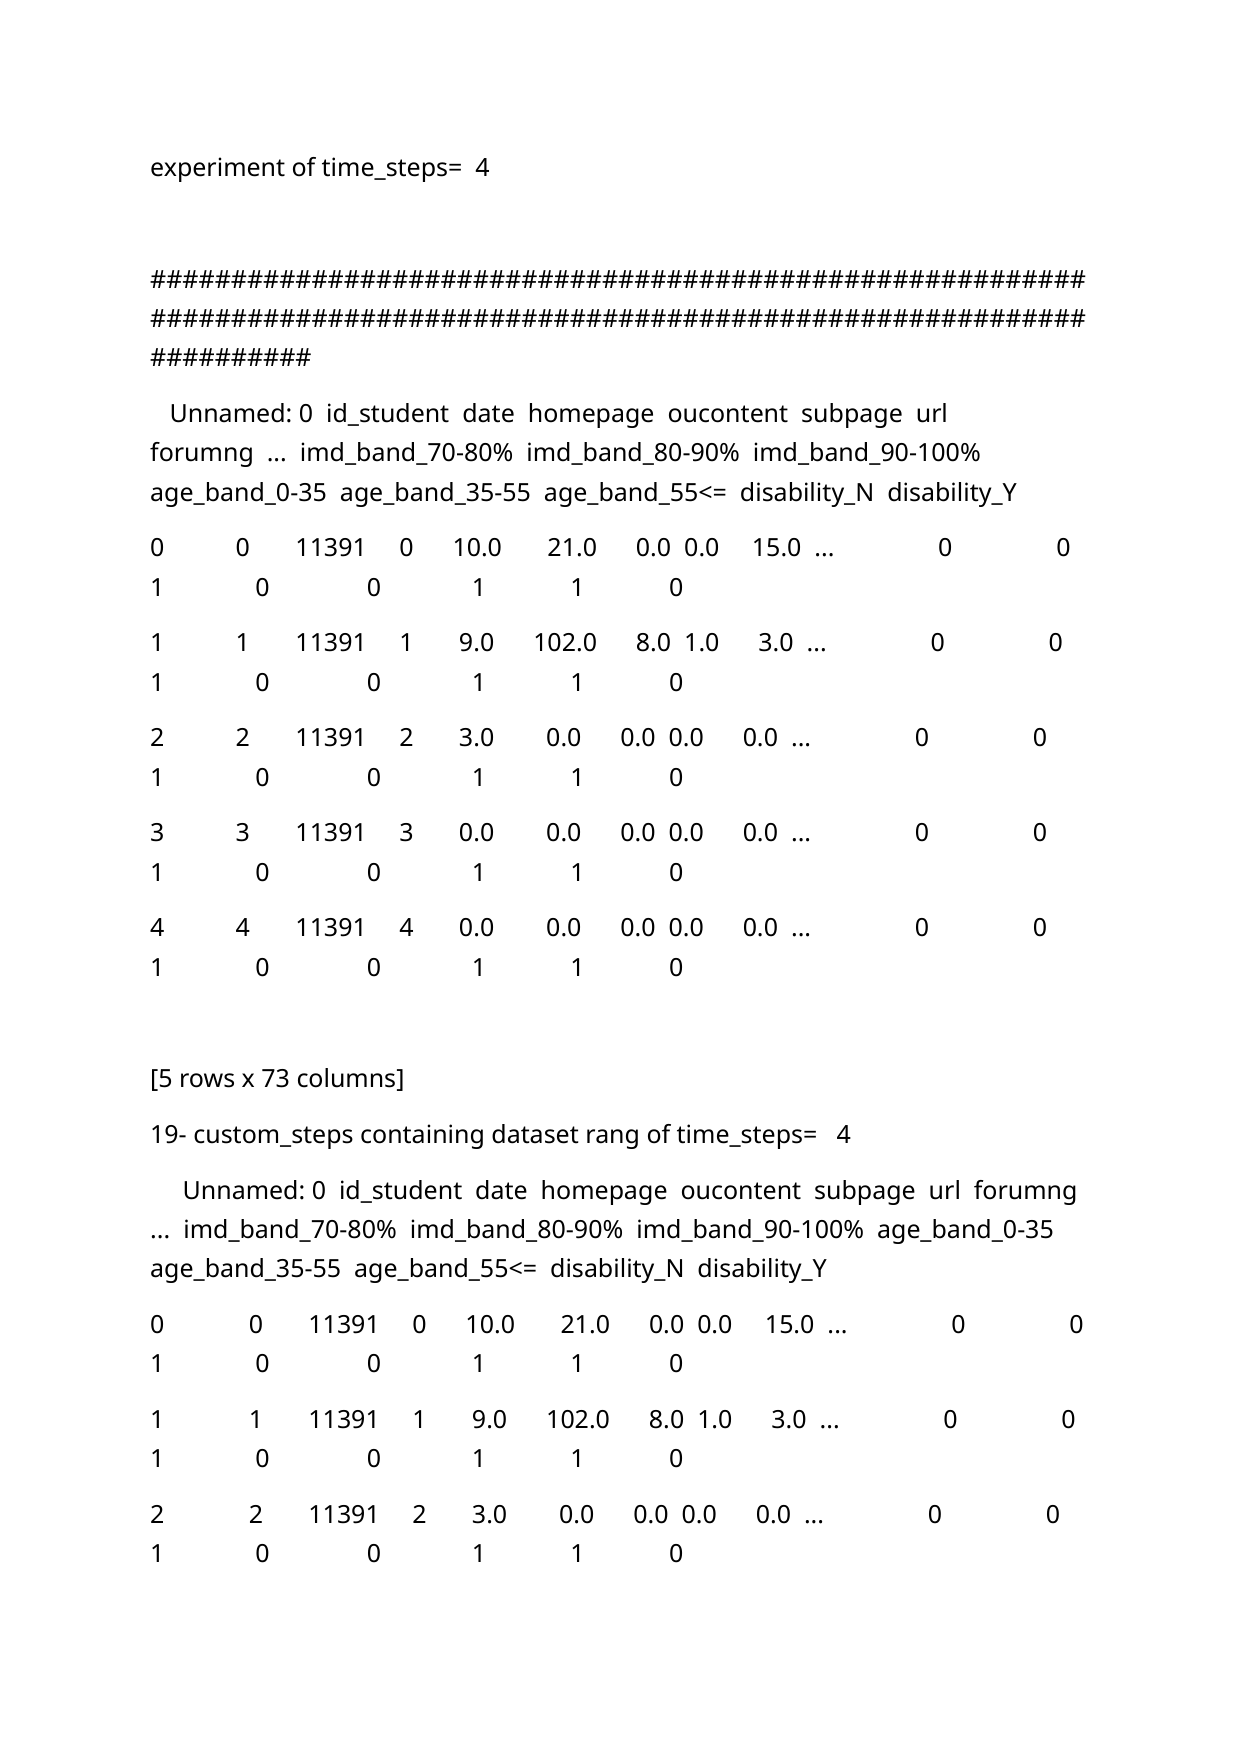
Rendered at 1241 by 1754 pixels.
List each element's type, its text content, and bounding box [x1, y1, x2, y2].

text experiment of time_steps= 4 [150, 150, 1090, 184]
text 0 0 11391 0 10.0 21.0 0.0 0.0 15.0 ... 0 0 1 0 0 1 1 0 [150, 1307, 1090, 1380]
text 1 1 11391 1 9.0 102.0 8.0 1.0 3.0 ... 0 0 1 0 0 1 1 0 [150, 1402, 1090, 1475]
text 0 0 11391 0 10.0 21.0 0.0 0.0 15.0 ... 0 0 1 0 0 1 1 0 [150, 530, 1090, 603]
text 1 1 11391 1 9.0 102.0 8.0 1.0 3.0 ... 0 0 1 0 0 1 1 0 [150, 625, 1090, 698]
text 3 3 11391 3 0.0 0.0 0.0 0.0 0.0 ... 0 0 1 0 0 1 1 0 [150, 815, 1090, 888]
text 4 4 11391 4 0.0 0.0 0.0 0.0 0.0 ... 0 0 1 0 0 1 1 0 [150, 910, 1090, 983]
text Unnamed: 0 id_student date homepage oucontent subpage url forumng ... imd_band_70-80% imd_band_80-90% imd_band_90-100% age_band_0-35 age_band_35-55 age_band_55<= disability_N disability_Y [150, 1172, 1090, 1285]
text [5 rows x 73 columns] [150, 1061, 1090, 1095]
text 2 2 11391 2 3.0 0.0 0.0 0.0 0.0 ... 0 0 1 0 0 1 1 0 [150, 1497, 1090, 1570]
text 19- custom_steps containing dataset rang of time_steps= 4 [150, 1117, 1090, 1151]
text ############################################################################################################################## [150, 262, 1090, 374]
text Unnamed: 0 id_student date homepage oucontent subpage url forumng ... imd_band_70-80% imd_band_80-90% imd_band_90-100% age_band_0-35 age_band_35-55 age_band_55<= disability_N disability_Y [150, 396, 1090, 508]
text 2 2 11391 2 3.0 0.0 0.0 0.0 0.0 ... 0 0 1 0 0 1 1 0 [150, 720, 1090, 793]
